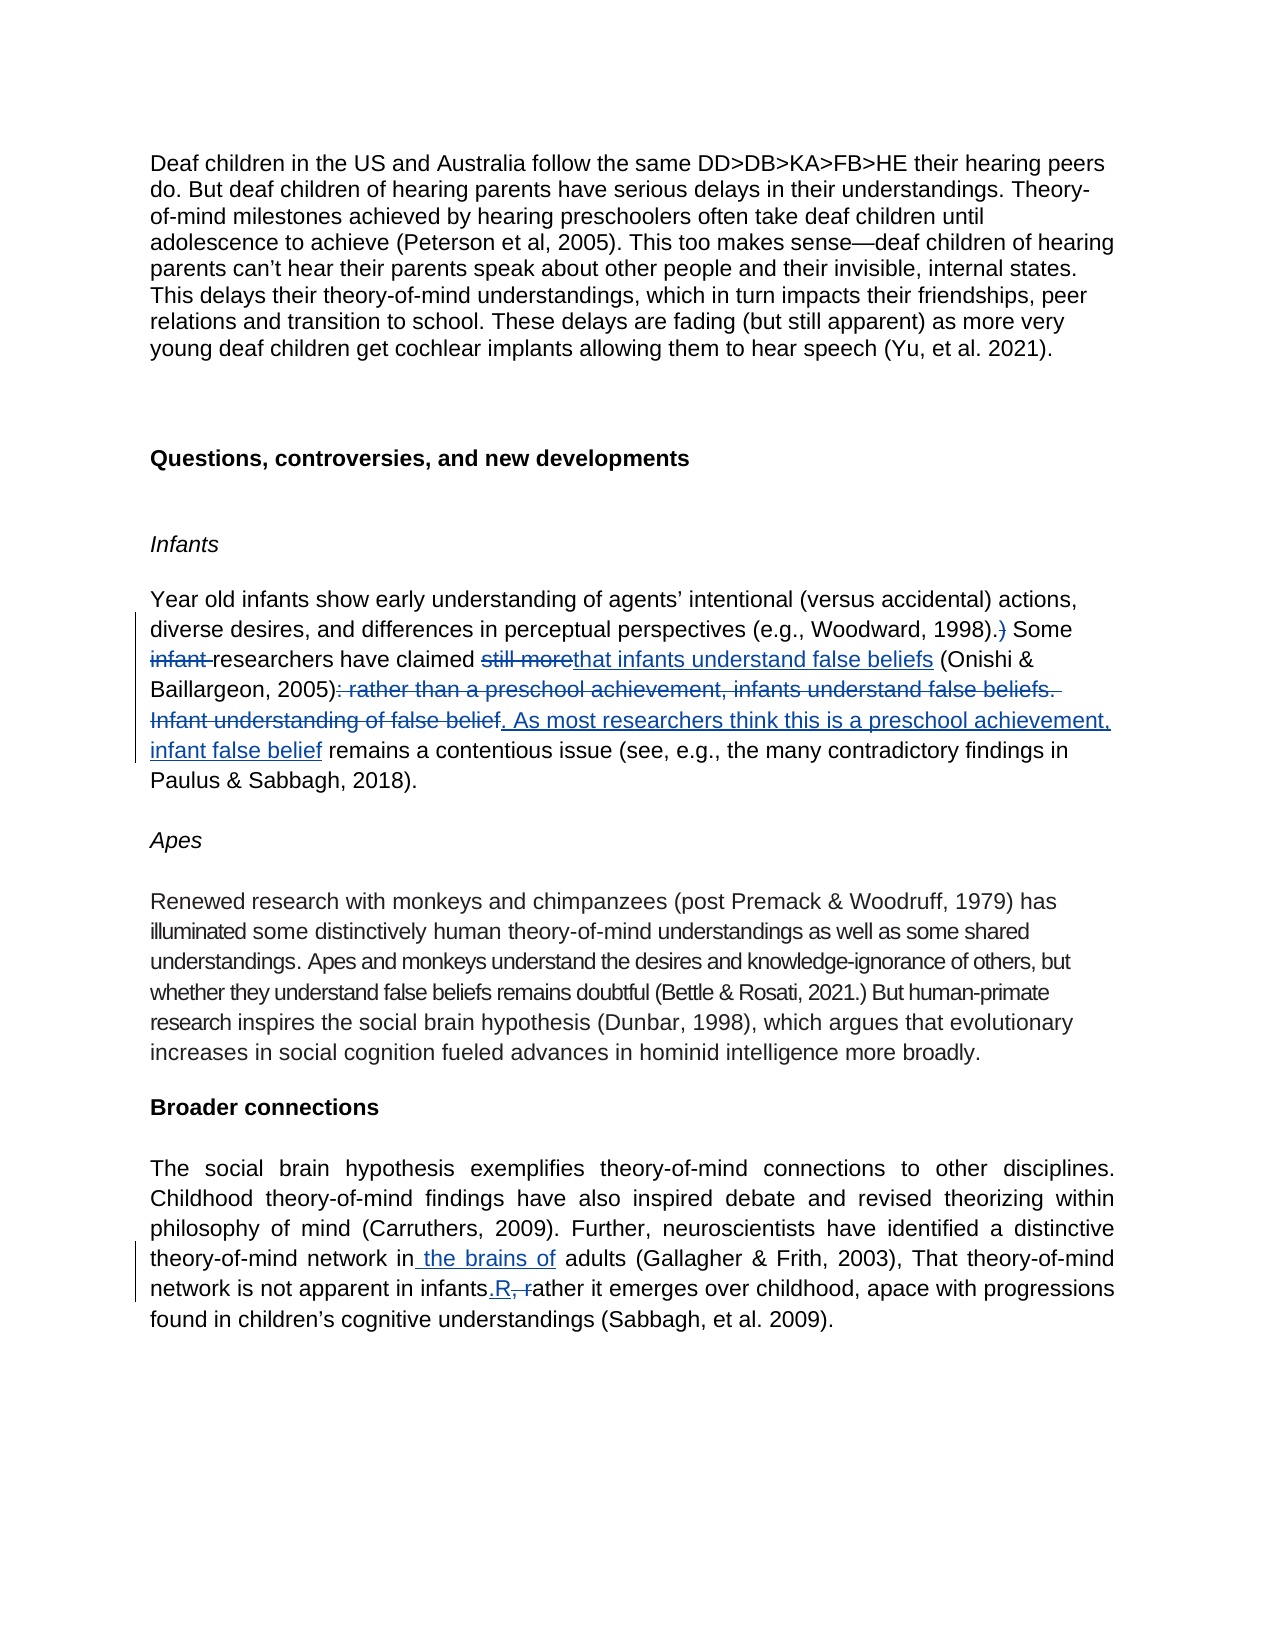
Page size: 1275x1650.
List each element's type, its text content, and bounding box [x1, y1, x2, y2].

text Deaf children in the US and Australia follow the same DD>DB>KA>FB>HE their hearing peers do. But deaf children of hearing parents have serious delays in their understandings. Theory-of-mind milestones achieved by hearing preschoolers often take deaf children until adolescence to achieve (Peterson et al, 2005). This too makes sense—deaf children of hearing parents can’t hear their parents speak about other people and their invisible, internal states. This delays their theory-of-mind understandings, which in turn impacts their friendships, peer relations and transition to school. These delays are fading (but still apparent) as more very young deaf children get cochlear implants allowing them to hear speech (Yu, et al. 2021). [150, 150, 1116, 361]
text Apes [150, 827, 1116, 854]
text The social brain hypothesis exemplifies theory-of-mind connections to other disciplines. Childhood theory-of-mind findings have also inspired debate and revised theorizing within philosophy of mind (Carruthers, 2009). Further, neuroscientists have identified a distinctive theory-of-mind network in adults (Gallagher & Frith, 2003), That theory-of-mind network is not apparent in infantsather it emerges over childhood, apace with progressions found in children’s cognitive understandings (Sabbagh, et al. 2009). [150, 1154, 1116, 1332]
text Infants [150, 531, 1116, 557]
text Renewed research with monkeys and chimpanzees (post Premack & Woodruff, 1979) has illuminated some distinctively human theory-of-mind understandings as well as some shared understandings. Apes and monkeys understand the desires and knowledge-ignorance of others, but whether they understand false beliefs remains doubtful (Bettle & Rosati, 2021.) But human-primate research inspires the social brain hypothesis (Dunbar, 1998), which argues that evolutionary increases in social cognition fueled advances in hominid intelligence more broadly. [150, 888, 1116, 1065]
subtitle Broader connections [150, 1094, 1116, 1121]
subtitle Questions, controversies, and new developments [150, 445, 1116, 472]
text Year old infants show early understanding of agents’ intentional (versus accidental) actions, diverse desires, and differences in perceptual perspectives (e.g., Woodward, 1998). Some researchers have claimed (Onishi & Baillargeon, 2005) remains a contentious issue (see, e.g., the many contradictory findings in Paulus & Sabbagh, 2018). [150, 586, 1116, 793]
